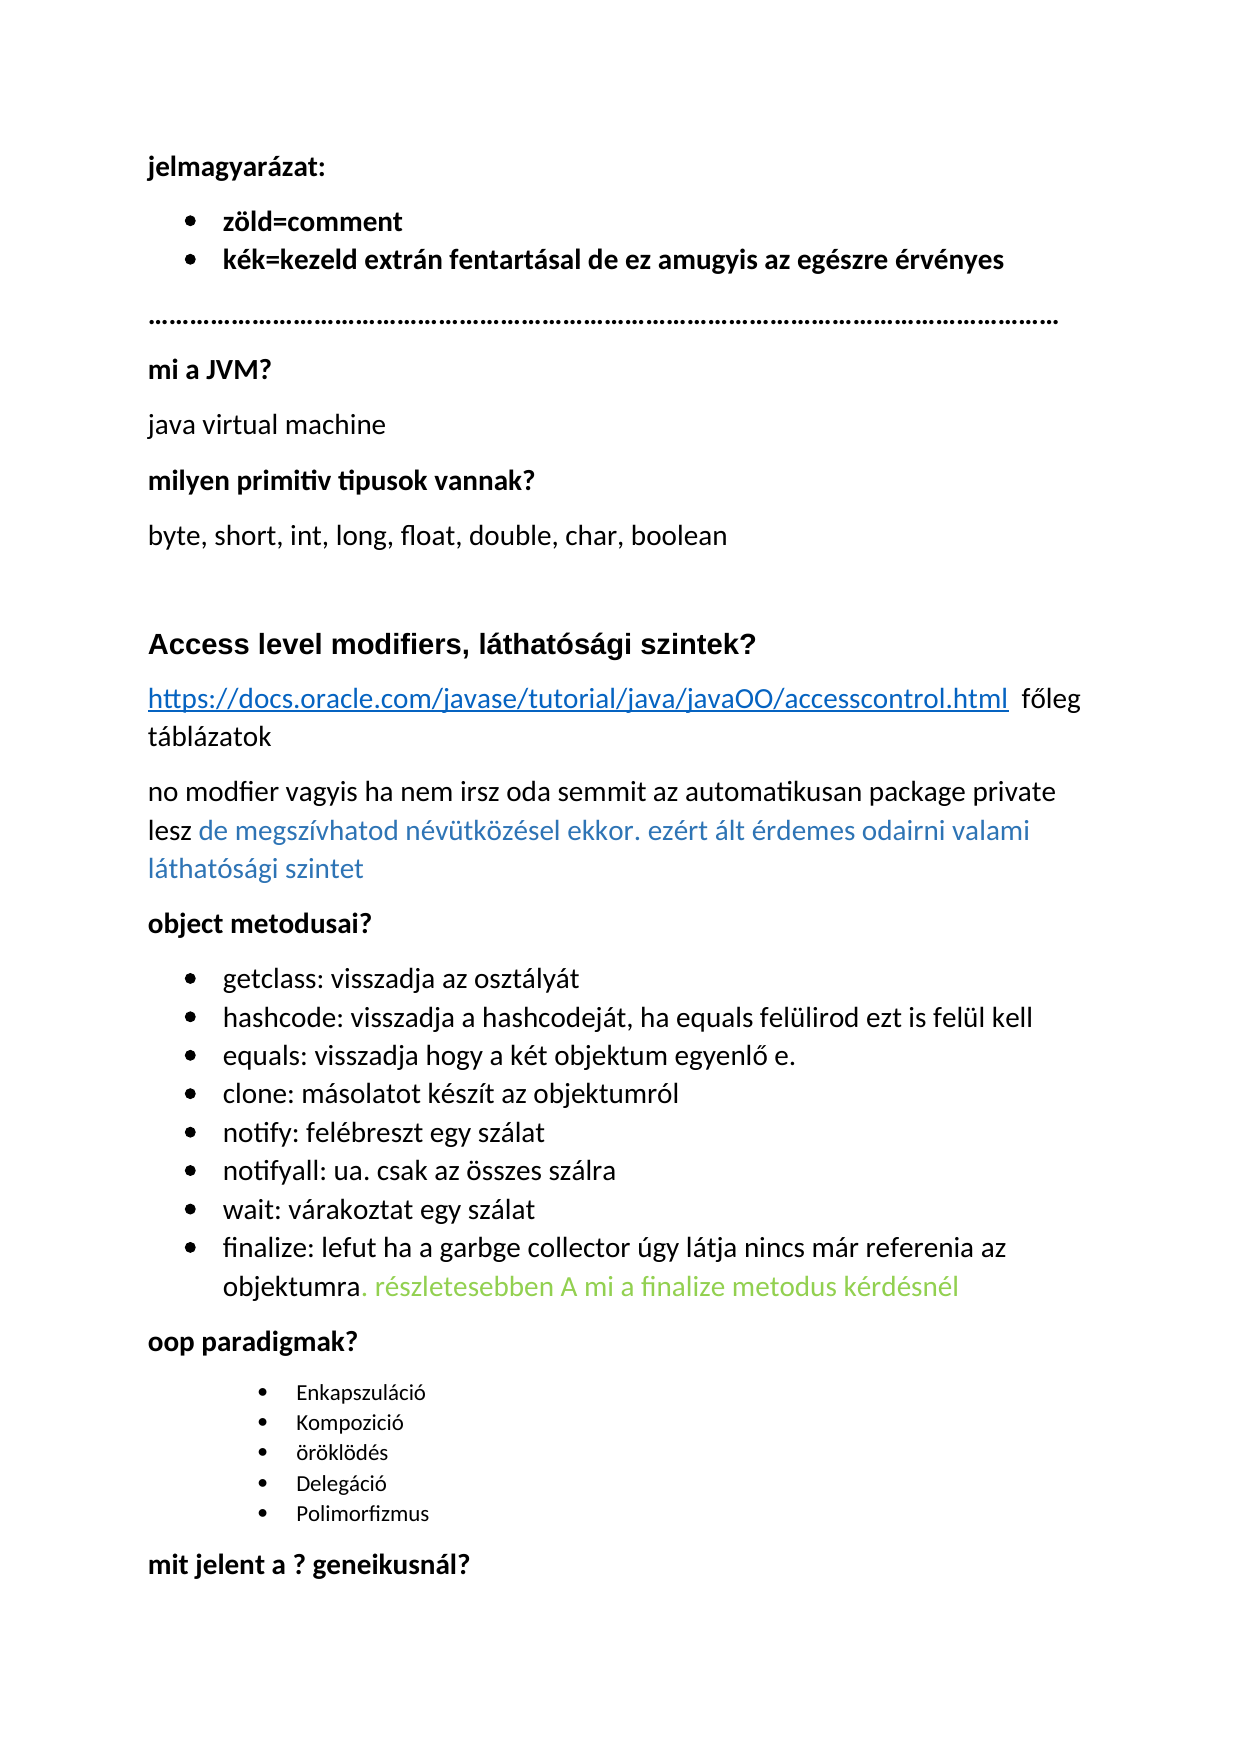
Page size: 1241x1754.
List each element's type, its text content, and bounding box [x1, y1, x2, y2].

text byte, short, int, long, float, double, char, boolean [148, 517, 1093, 552]
list Kompozició [258, 1408, 1093, 1436]
text mi a JVM? [148, 351, 1093, 387]
text milyen primitiv tipusok vannak? [148, 462, 1093, 497]
list kék=kezeld extrán fentartásal de ez amugyis az egészre érvényes [185, 241, 1093, 277]
list notifyall: ua. csak az összes szálra [185, 1152, 1093, 1188]
list getclass: visszadja az osztályát [185, 960, 1093, 996]
list finalize: lefut ha a garbge collector úgy látja nincs már referenia az objektumra. részletesebben A mi a finalize metodus kérdésnél [185, 1229, 1093, 1303]
text object metodusai? [148, 905, 1093, 941]
list hashcode: visszadja a hashcodeját, ha equals felülirod ezt is felül kell [185, 999, 1093, 1034]
list equals: visszadja hogy a két objektum egyenlő e. [185, 1037, 1093, 1073]
text java virtual machine [148, 406, 1093, 442]
list Delegáció [258, 1469, 1093, 1497]
text Access level modifiers, láthatósági szintek? [148, 627, 1093, 660]
text no modfier vagyis ha nem irsz oda semmit az automatikusan package private lesz de megszívhatod névütközésel ekkor. ezért ált érdemes odairni valami láthatósági szintet [148, 773, 1093, 886]
list notify: felébreszt egy szálat [185, 1114, 1093, 1150]
text oop paradigmak? [148, 1323, 1093, 1358]
text mit jelent a ? geneikusnál? [148, 1546, 1093, 1581]
text https://docs.oracle.com/javase/tutorial/java/javaOO/accesscontrol.html főleg táblázatok [148, 680, 1093, 754]
list öröklödés [258, 1438, 1093, 1466]
text …………………………………………………………………………………………………………………… [148, 296, 1093, 332]
list wait: várakoztat egy szálat [185, 1191, 1093, 1227]
list Polimorfizmus [258, 1499, 1093, 1527]
list clone: másolatot készít az objektumról [185, 1076, 1093, 1111]
list zöld=comment [185, 203, 1093, 238]
text jelmagyarázat: [148, 148, 1093, 183]
list Enkapszuláció [258, 1378, 1093, 1406]
